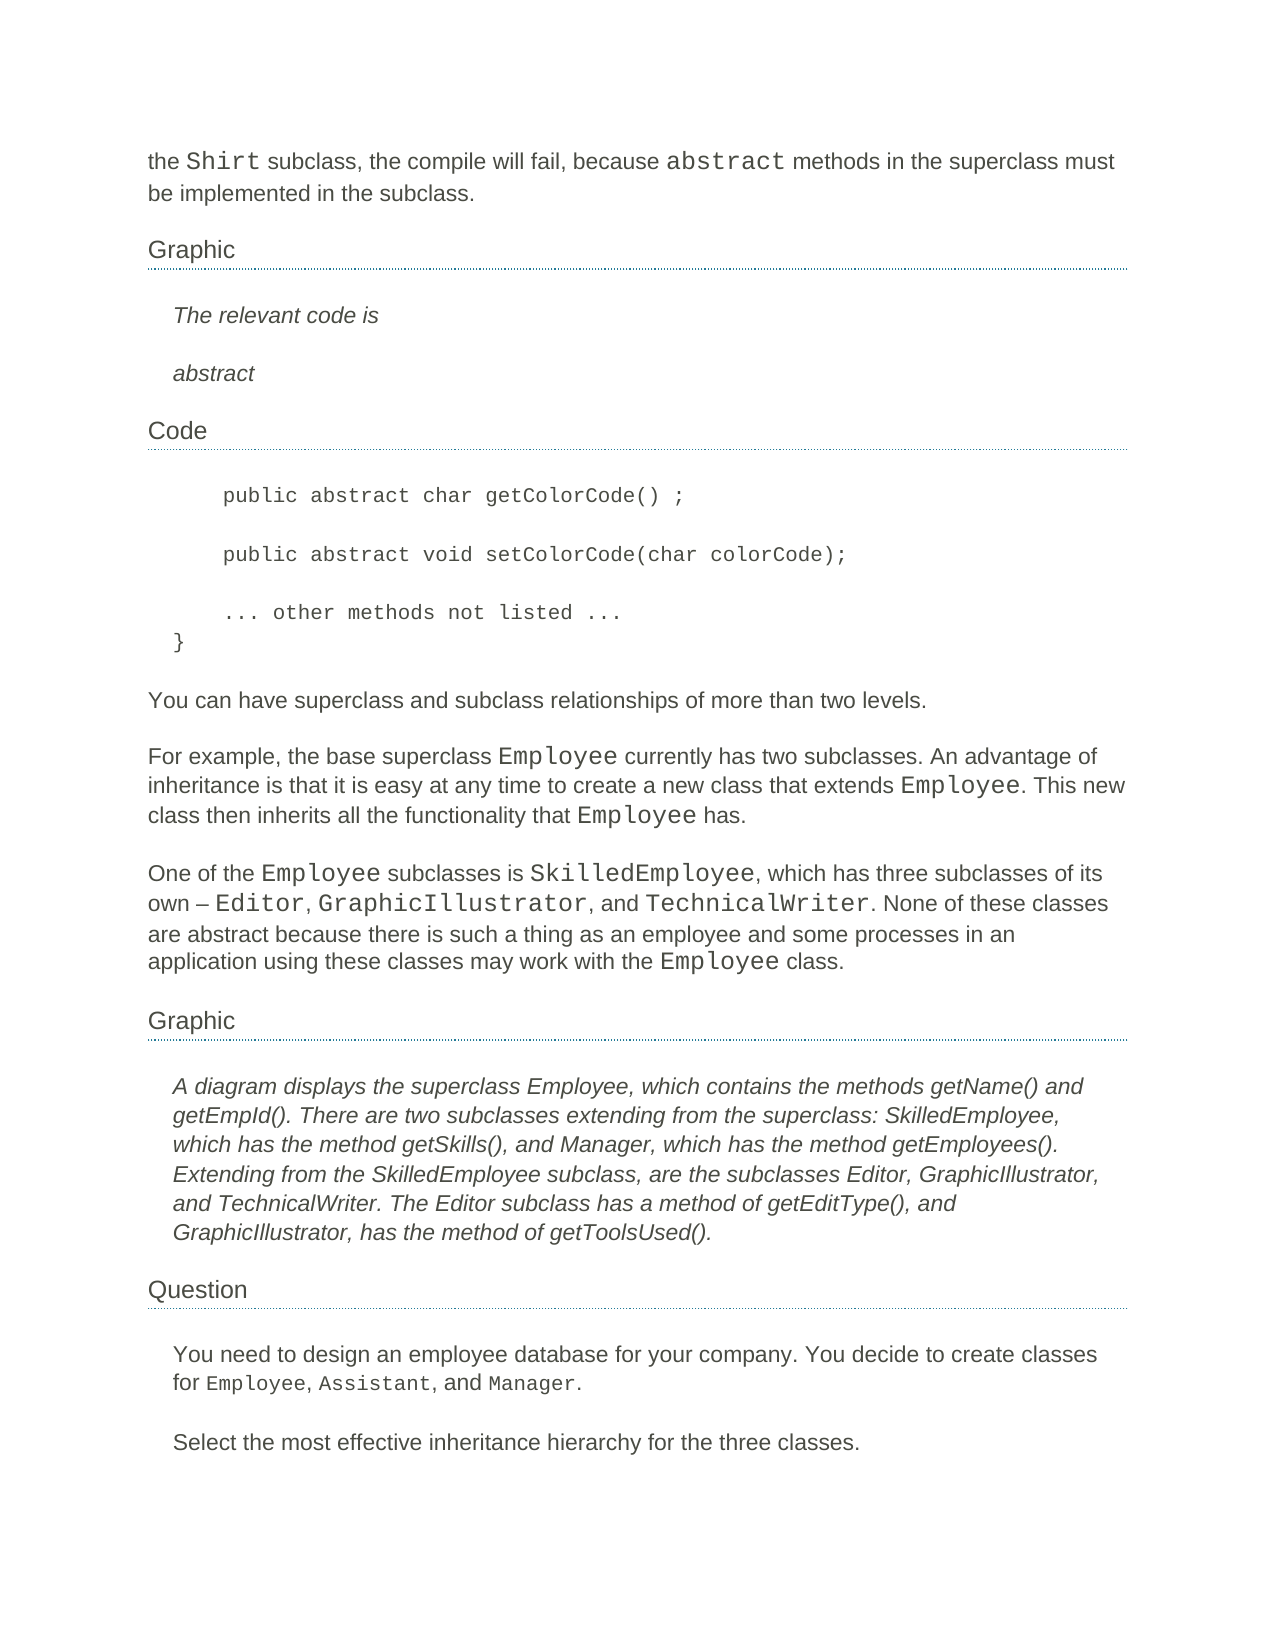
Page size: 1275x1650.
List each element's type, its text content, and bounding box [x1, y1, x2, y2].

text You can have superclass and subclass relationships of more than two levels. For example, the base superclass Employee currently has two subclasses. An advantage of inheritance is that it is easy at any time to create a new class that extends Employee. This new class then inherits all the functionality that Employee has. One of the Employee subclasses is SkilledEmployee, which has three subclasses of its own – Editor, GraphicIllustrator, and TechnicalWriter. None of these classes are abstract because there is such a thing as an employee and some processes in an application using these classes may work with the Employee class. [148, 684, 1127, 977]
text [148, 148, 1127, 206]
text Graphic [148, 1006, 1127, 1041]
text Code [148, 416, 1127, 450]
text You need to design an employee database for your company. You decide to create classes for Employee, Assistant, and Manager. Select the most effective inheritance hierarchy for the three classes. [173, 1338, 1102, 1455]
text Question [148, 1275, 1127, 1309]
text Graphic [148, 235, 1127, 270]
text A diagram displays the superclass Employee, which contains the methods getName() and getEmpId(). There are two subclasses extending from the superclass: SkilledEmployee, which has the method getSkills(), and Manager, which has the method getEmployees(). Extending from the SkilledEmployee subclass, are the subclasses Editor, GraphicIllustrator, and TechnicalWriter. The Editor subclass has a method of getEditType(), and GraphicIllustrator, has the method of getToolsUsed(). [173, 1070, 1102, 1246]
text The relevant code is abstract [173, 299, 1102, 387]
text public abstract char getColorCode() ; public abstract void setColorCode(char colorCode); ... other methods not listed ... } [173, 479, 1102, 655]
